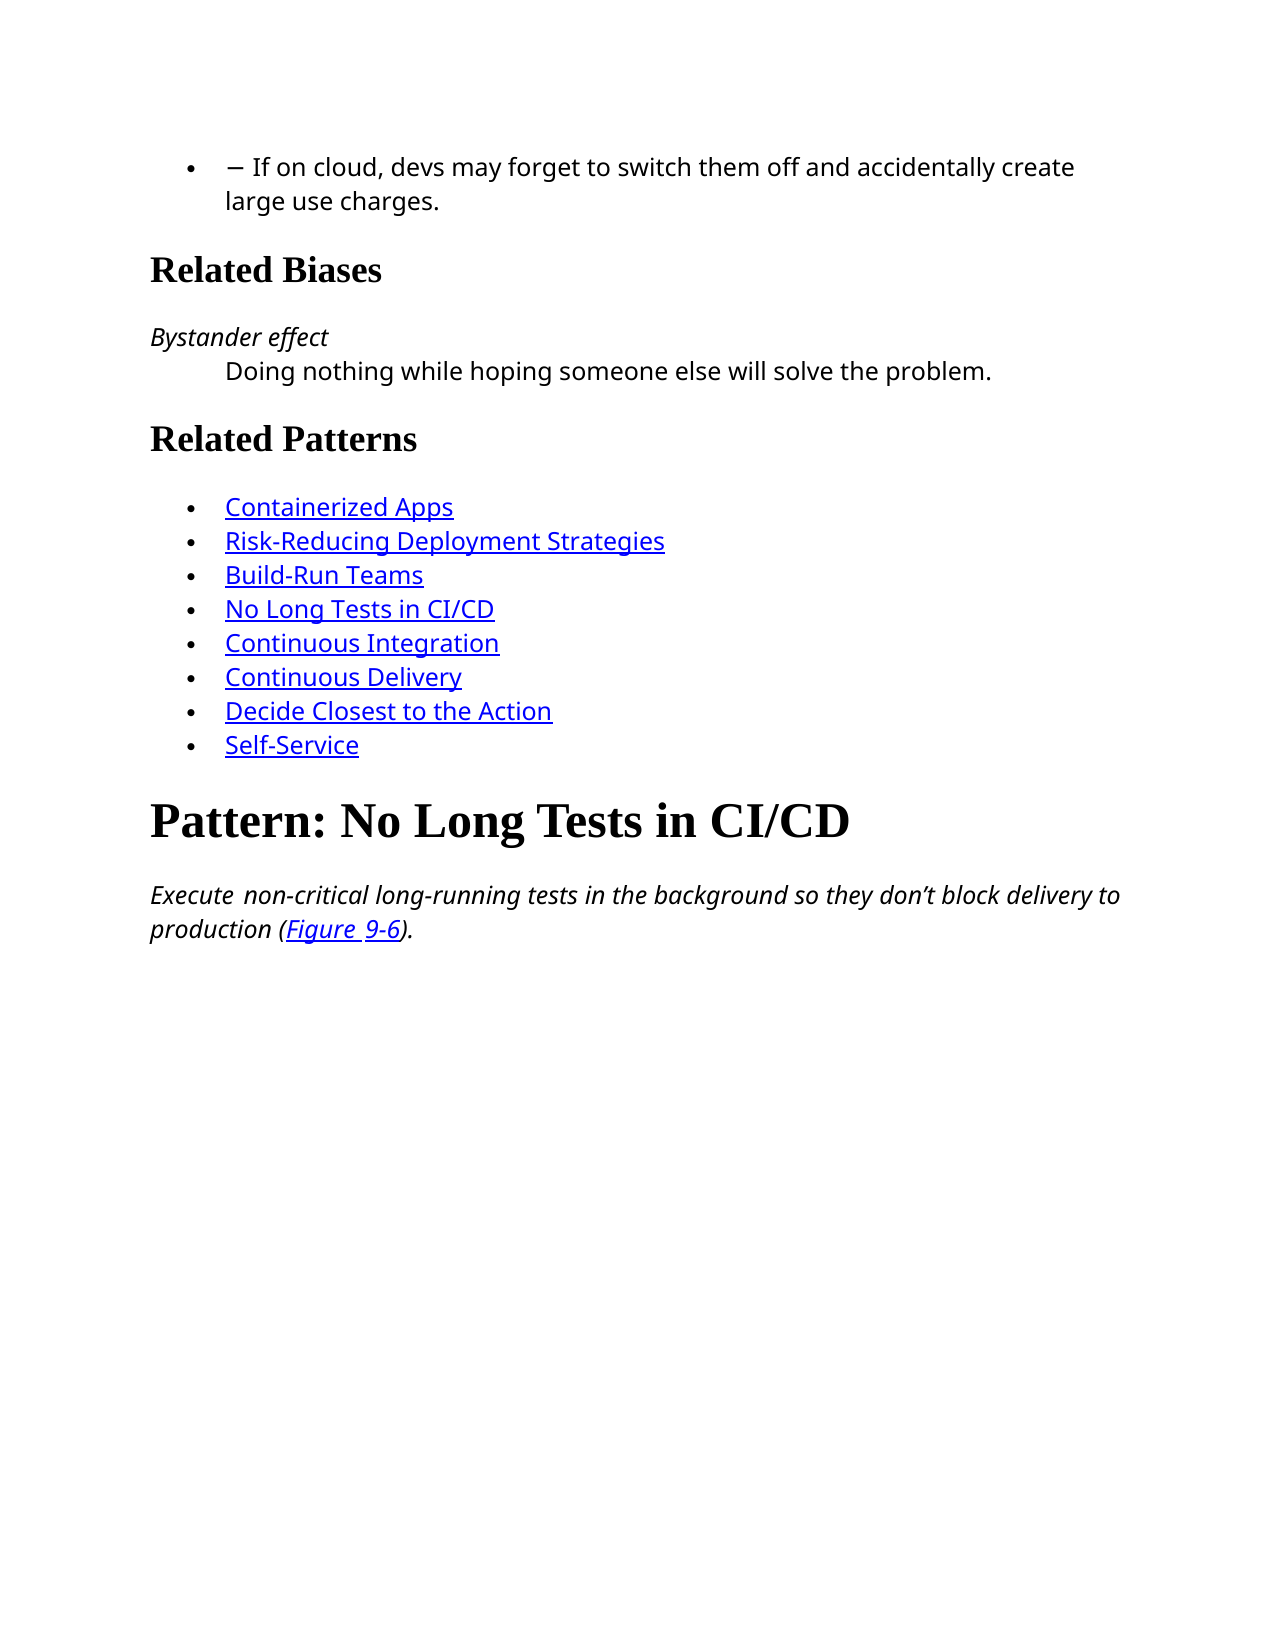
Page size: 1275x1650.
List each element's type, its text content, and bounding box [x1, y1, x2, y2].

list Build-Run Teams [187, 557, 1125, 591]
list − If on cloud, devs may forget to switch them off and accidentally create large use charges. [187, 150, 1125, 218]
text Related Patterns [150, 417, 1125, 460]
list Risk-Reducing Deployment Strategies [187, 523, 1125, 557]
list No Long Tests in CI/CD [187, 591, 1125, 625]
text Pattern: No Long Tests in CI/CD [150, 791, 1125, 848]
list Continuous Integration [187, 625, 1125, 659]
text Bystander effect [150, 319, 1125, 354]
text Doing nothing while hoping someone else will solve the problem. [225, 354, 1125, 388]
list Containerized Apps [187, 489, 1125, 523]
text Related Biases [150, 247, 1125, 290]
text Execute non-critical long-running tests in the background so they don’t block delivery to production (Figure 9-6). [150, 877, 1125, 946]
list Decide Closest to the Action [187, 693, 1125, 728]
list Continuous Delivery [187, 659, 1125, 693]
list Self-Service [187, 728, 1125, 762]
